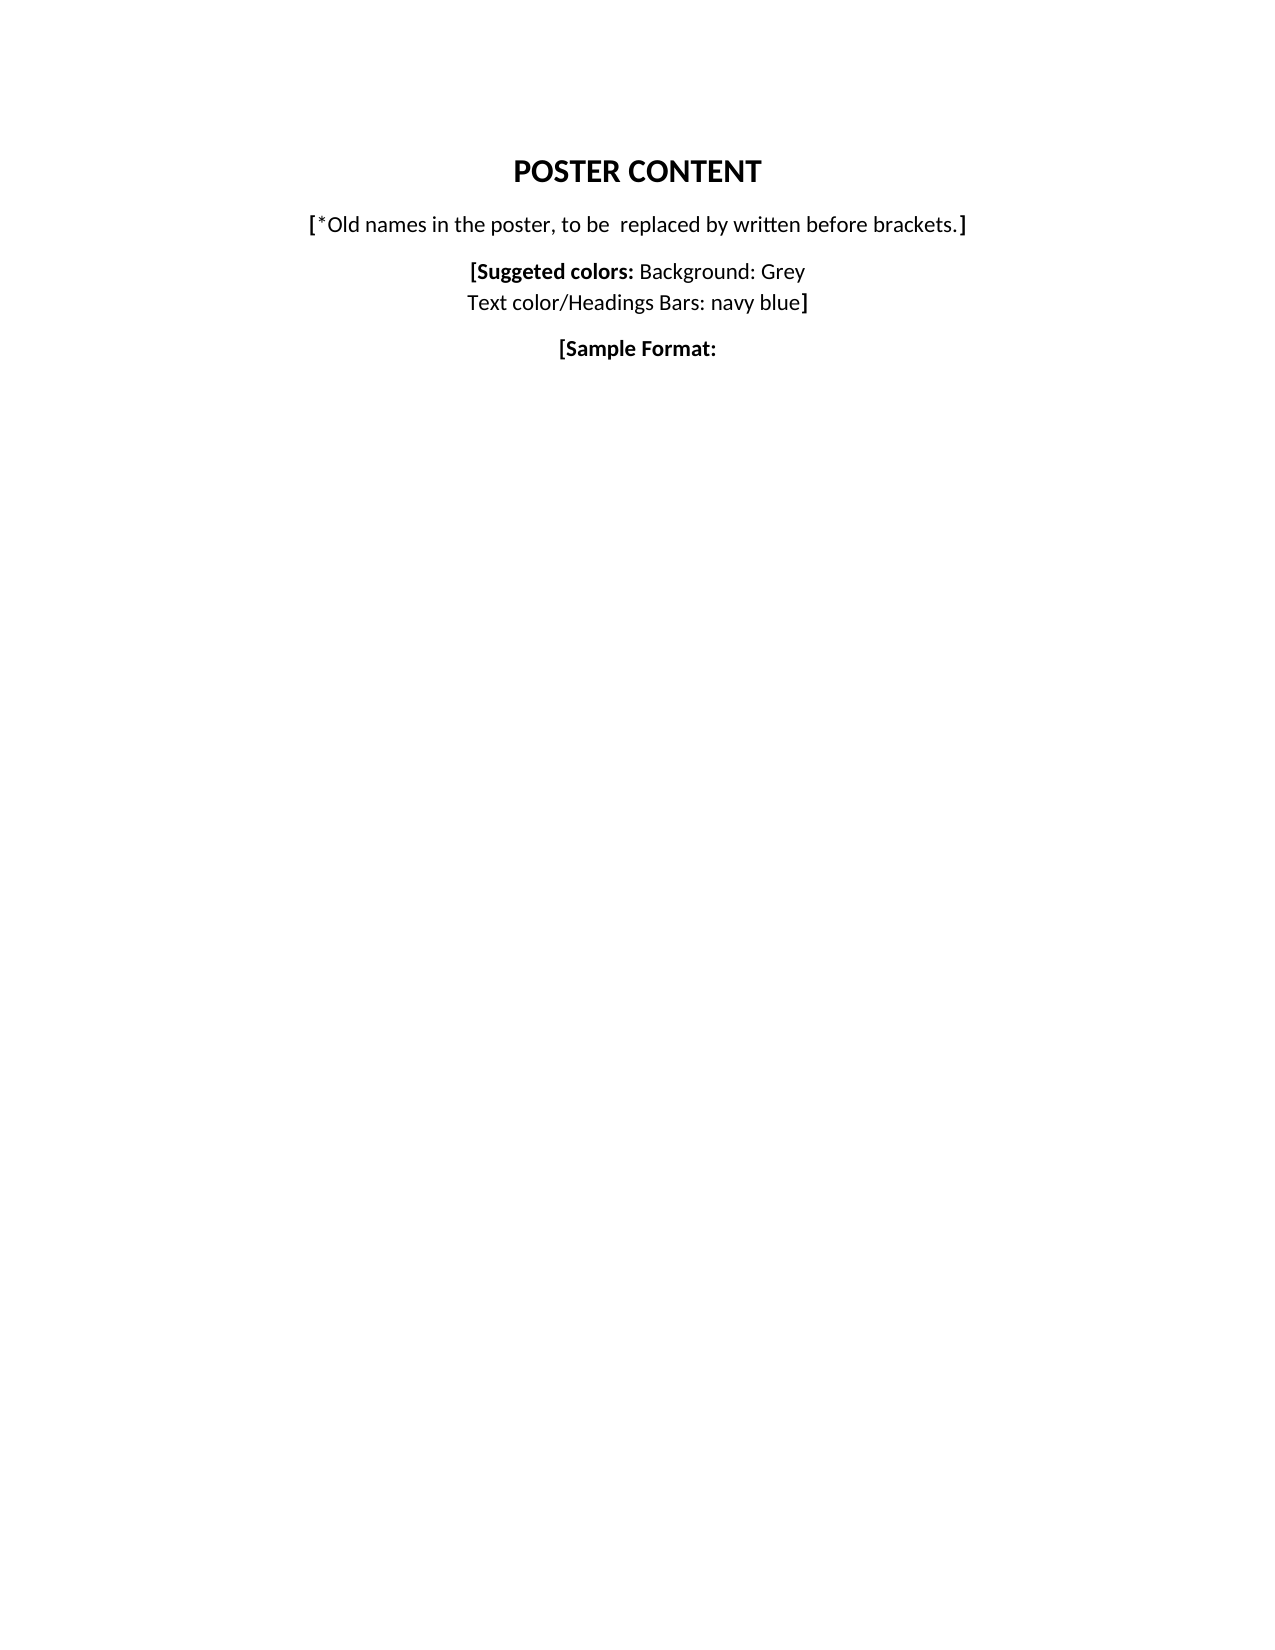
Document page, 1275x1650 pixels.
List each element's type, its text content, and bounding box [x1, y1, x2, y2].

text [Suggeted colors: Background: Grey Text color/Headings Bars: navy blue] [150, 257, 1125, 316]
text [*Old names in the poster, to be replaced by written before brackets.] [150, 211, 1125, 239]
text [Sample Format: [150, 334, 1125, 363]
text POSTER CONTENT [150, 150, 1125, 191]
